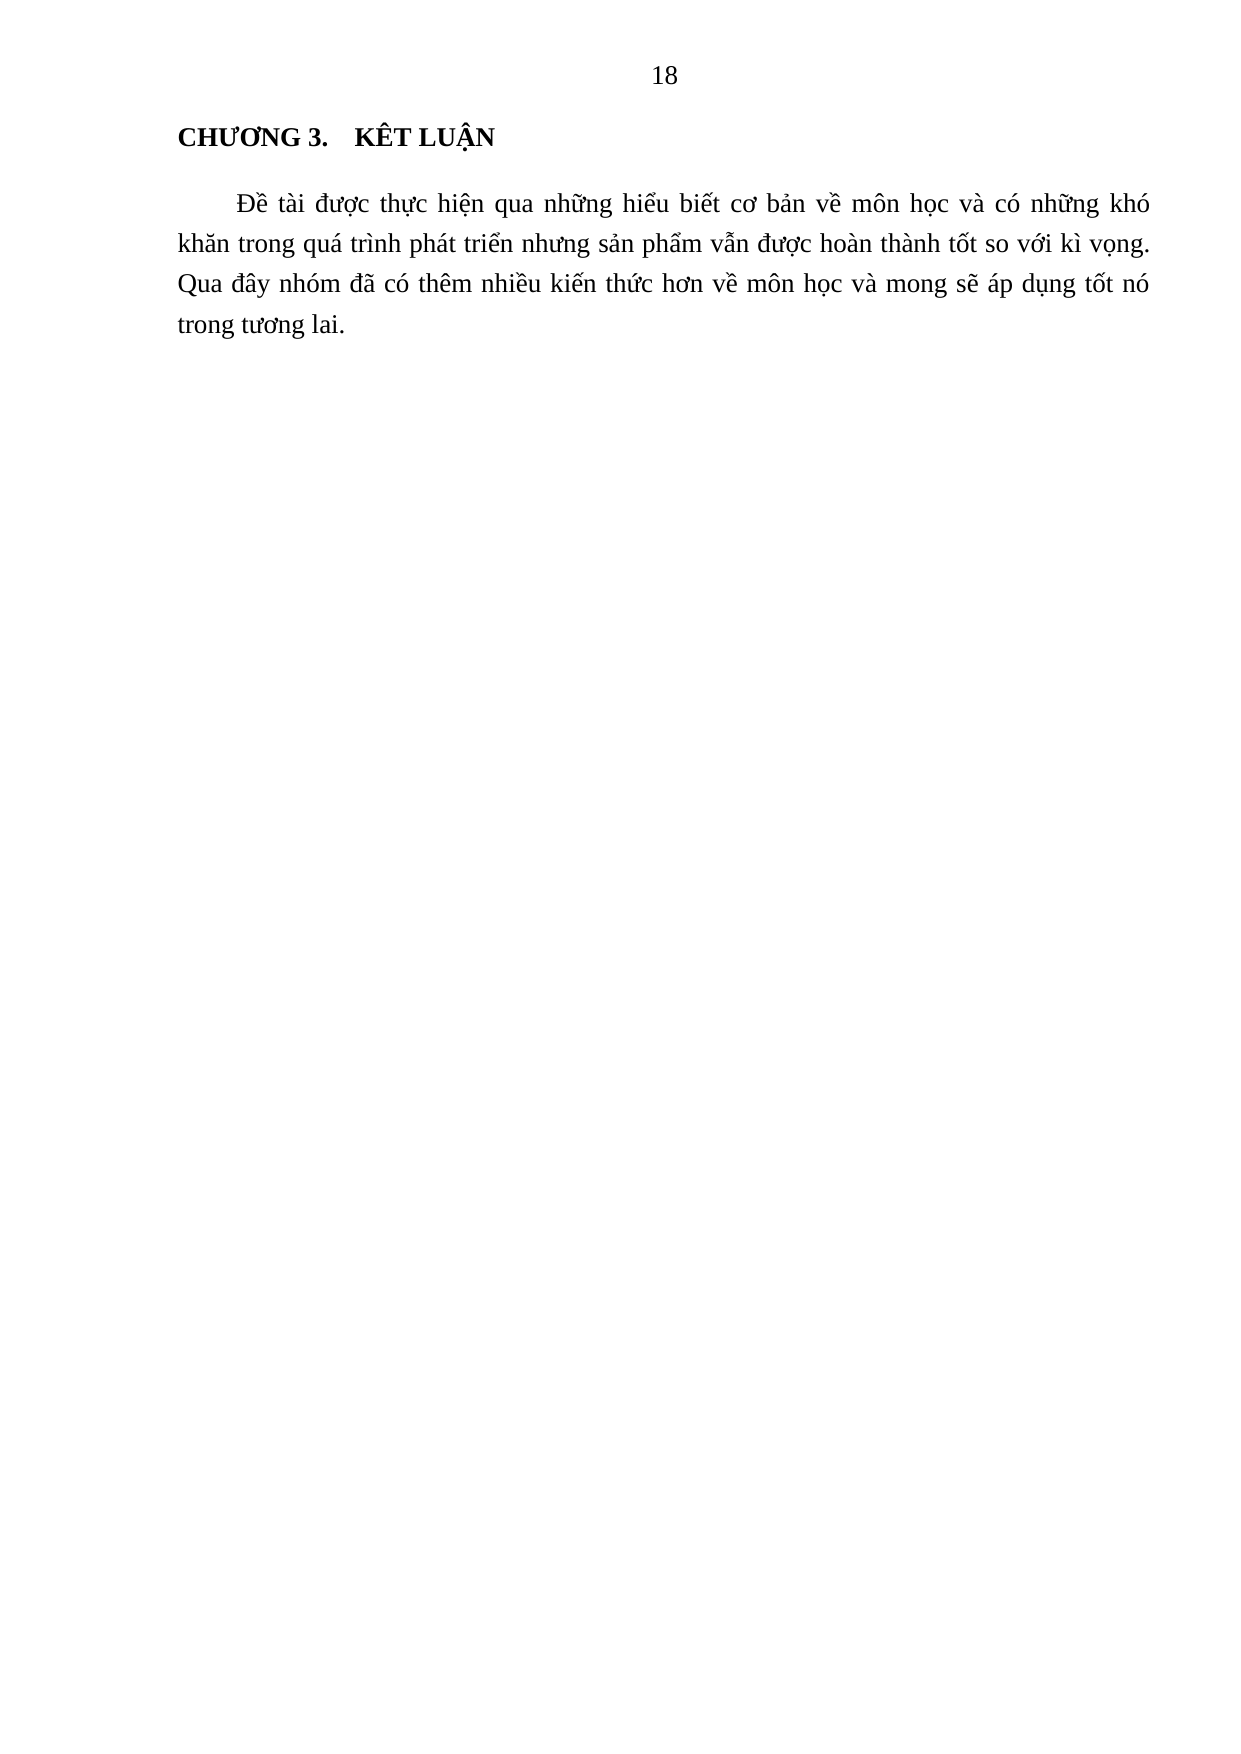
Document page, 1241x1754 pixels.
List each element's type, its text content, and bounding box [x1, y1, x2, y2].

text Đề tài được thực hiện qua những hiểu biết cơ bản về môn học và có những khó khăn trong quá trình phát triển nhưng sản phẩm vẫn được hoàn thành tốt so với kì vọng. Qua đây nhóm đã có thêm nhiều kiến thức hơn về môn học và mong sẽ áp dụng tốt nó trong tương lai. [177, 187, 1152, 339]
subtitle Kêt luận [177, 121, 1152, 152]
